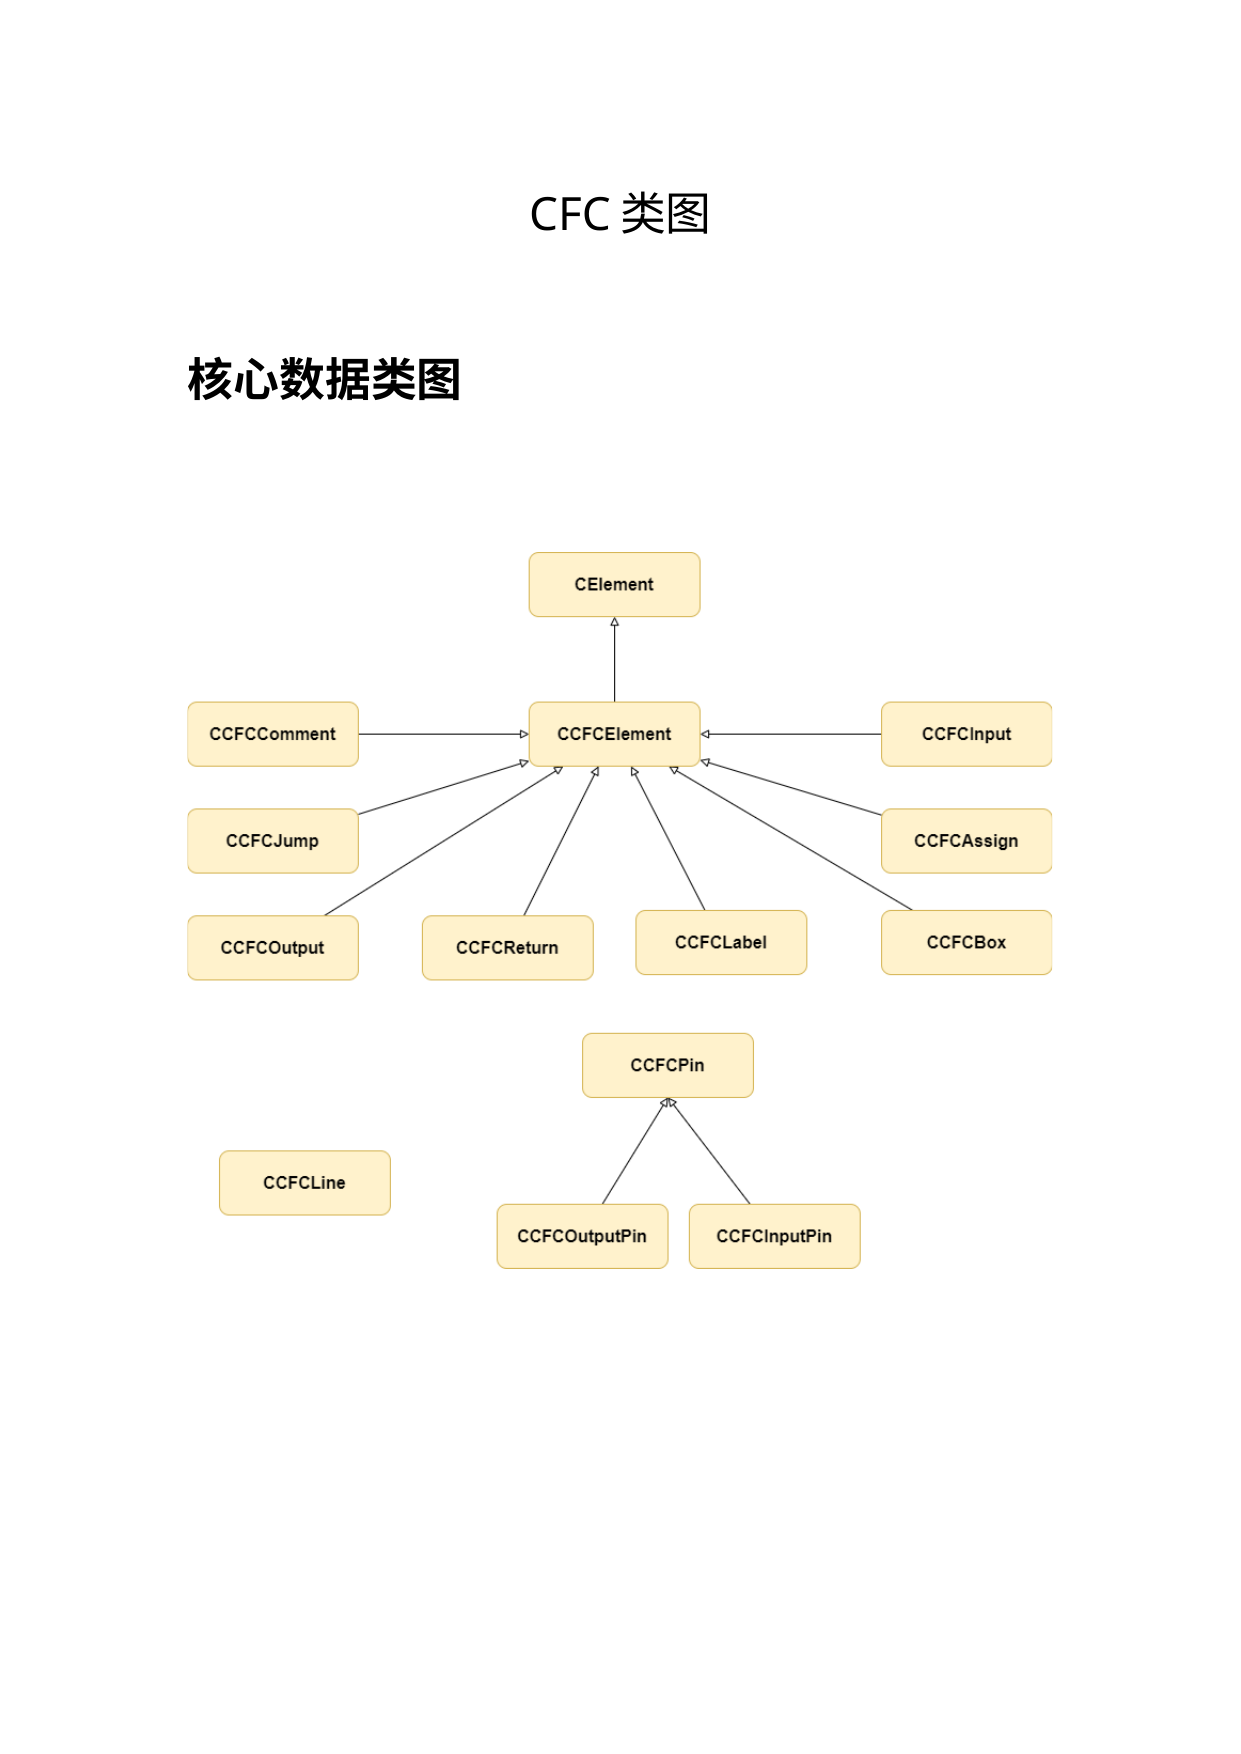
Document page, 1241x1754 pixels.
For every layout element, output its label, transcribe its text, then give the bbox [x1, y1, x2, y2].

picture [187, 552, 1053, 1269]
subtitle 核心数据类图 [187, 327, 1053, 425]
text CFC类图 [187, 162, 1053, 259]
